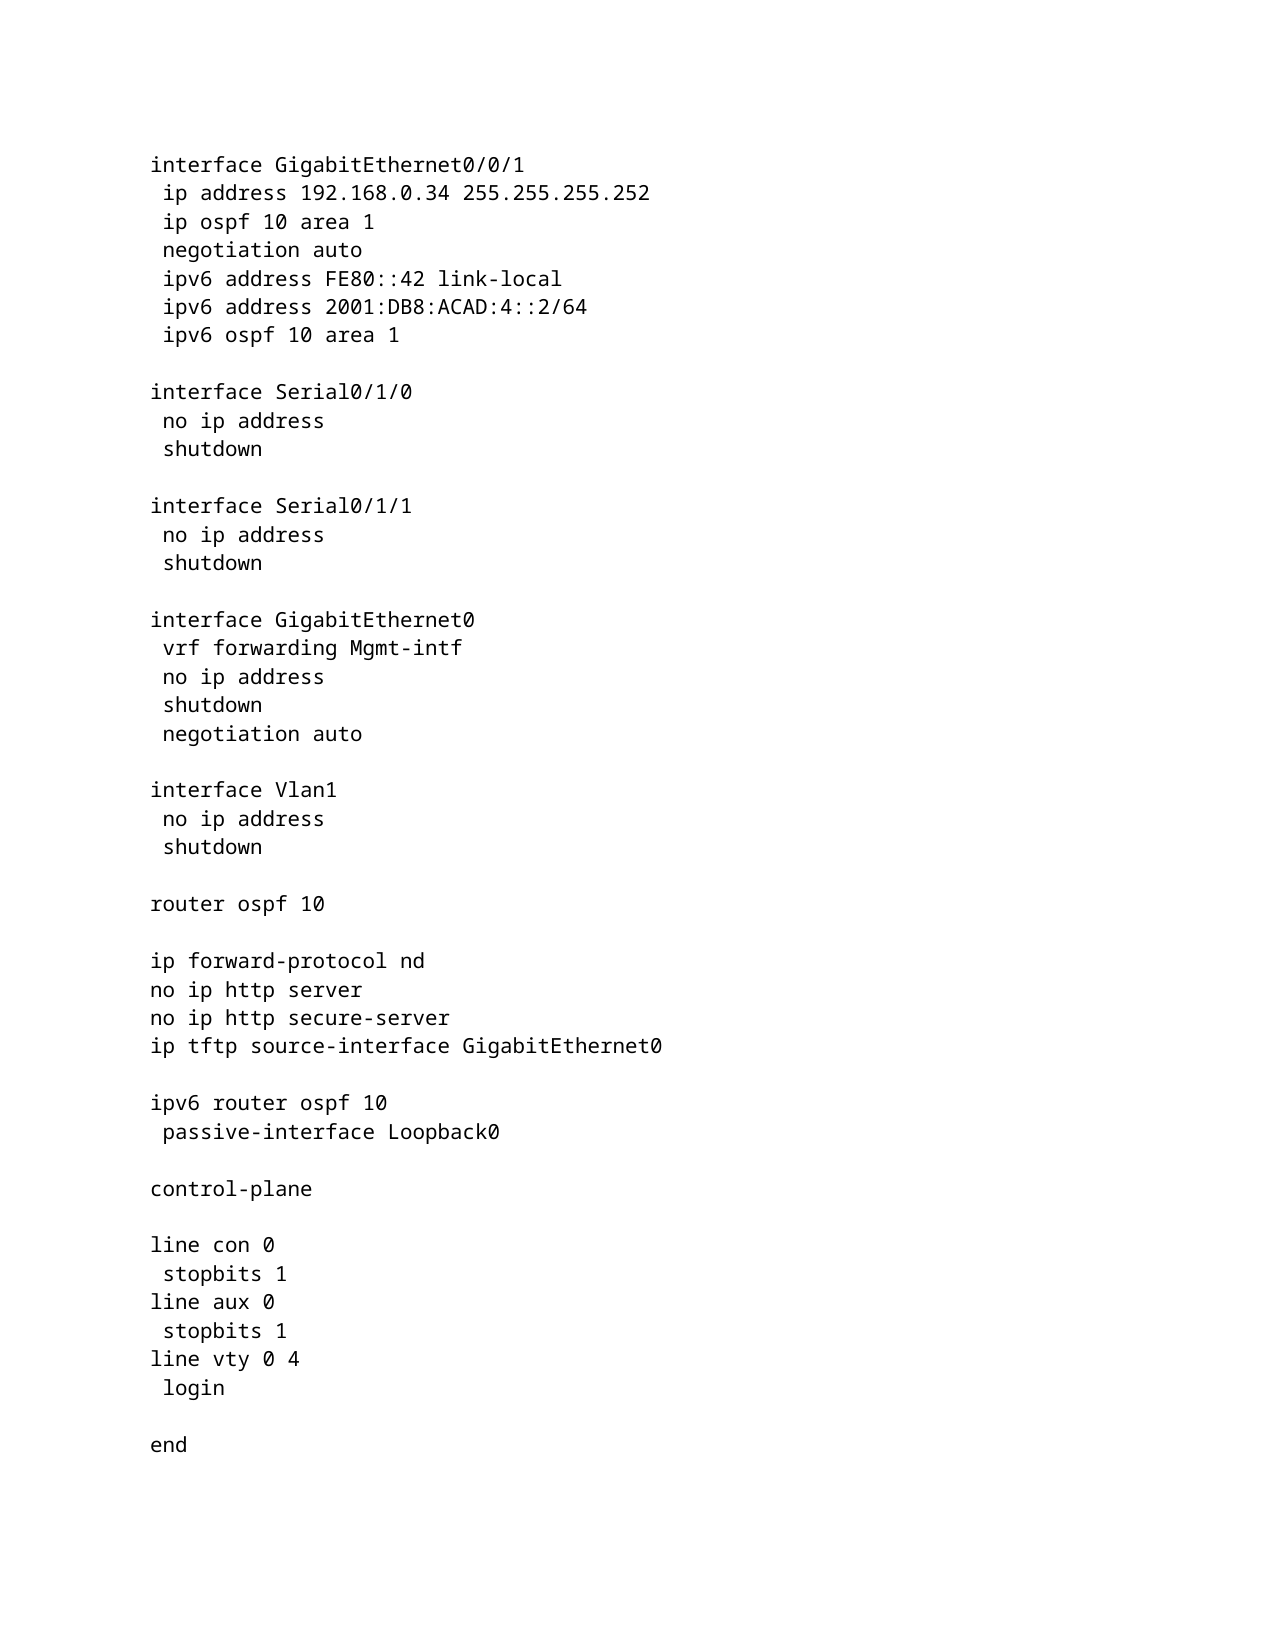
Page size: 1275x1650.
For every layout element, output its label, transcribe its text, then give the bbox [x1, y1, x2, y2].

text ip tftp source-interface GigabitEthernet0 [150, 1032, 1125, 1060]
text login [150, 1373, 1125, 1401]
text interface Vlan1 [150, 776, 1125, 804]
text ipv6 ospf 10 area 1 [150, 321, 1125, 349]
text line con 0 [150, 1231, 1125, 1259]
text vrf forwarding Mgmt-intf [150, 633, 1125, 662]
text ip ospf 10 area 1 [150, 207, 1125, 235]
text no ip address [150, 662, 1125, 690]
text end [150, 1430, 1125, 1458]
text shutdown [150, 832, 1125, 861]
text shutdown [150, 690, 1125, 719]
text control-plane [150, 1174, 1125, 1202]
text ip forward-protocol nd [150, 946, 1125, 975]
text no ip address [150, 804, 1125, 832]
text ipv6 router ospf 10 [150, 1088, 1125, 1117]
text interface GigabitEthernet0/0/1 [150, 150, 1125, 178]
text ip address 192.168.0.34 255.255.255.252 [150, 178, 1125, 207]
text interface Serial0/1/0 [150, 377, 1125, 406]
text negotiation auto [150, 235, 1125, 264]
text shutdown [150, 434, 1125, 463]
text stopbits 1 [150, 1316, 1125, 1344]
text no ip http secure-server [150, 1003, 1125, 1032]
text no ip address [150, 520, 1125, 548]
text router ospf 10 [150, 889, 1125, 918]
text negotiation auto [150, 719, 1125, 747]
text interface Serial0/1/1 [150, 491, 1125, 520]
text passive-interface Loopback0 [150, 1117, 1125, 1145]
text line aux 0 [150, 1287, 1125, 1316]
text line vty 0 4 [150, 1344, 1125, 1373]
text no ip http server [150, 975, 1125, 1003]
text ipv6 address FE80::42 link-local [150, 264, 1125, 292]
text ipv6 address 2001:DB8:ACAD:4::2/64 [150, 292, 1125, 321]
text no ip address [150, 406, 1125, 434]
text stopbits 1 [150, 1259, 1125, 1287]
text interface GigabitEthernet0 [150, 605, 1125, 633]
text shutdown [150, 548, 1125, 577]
